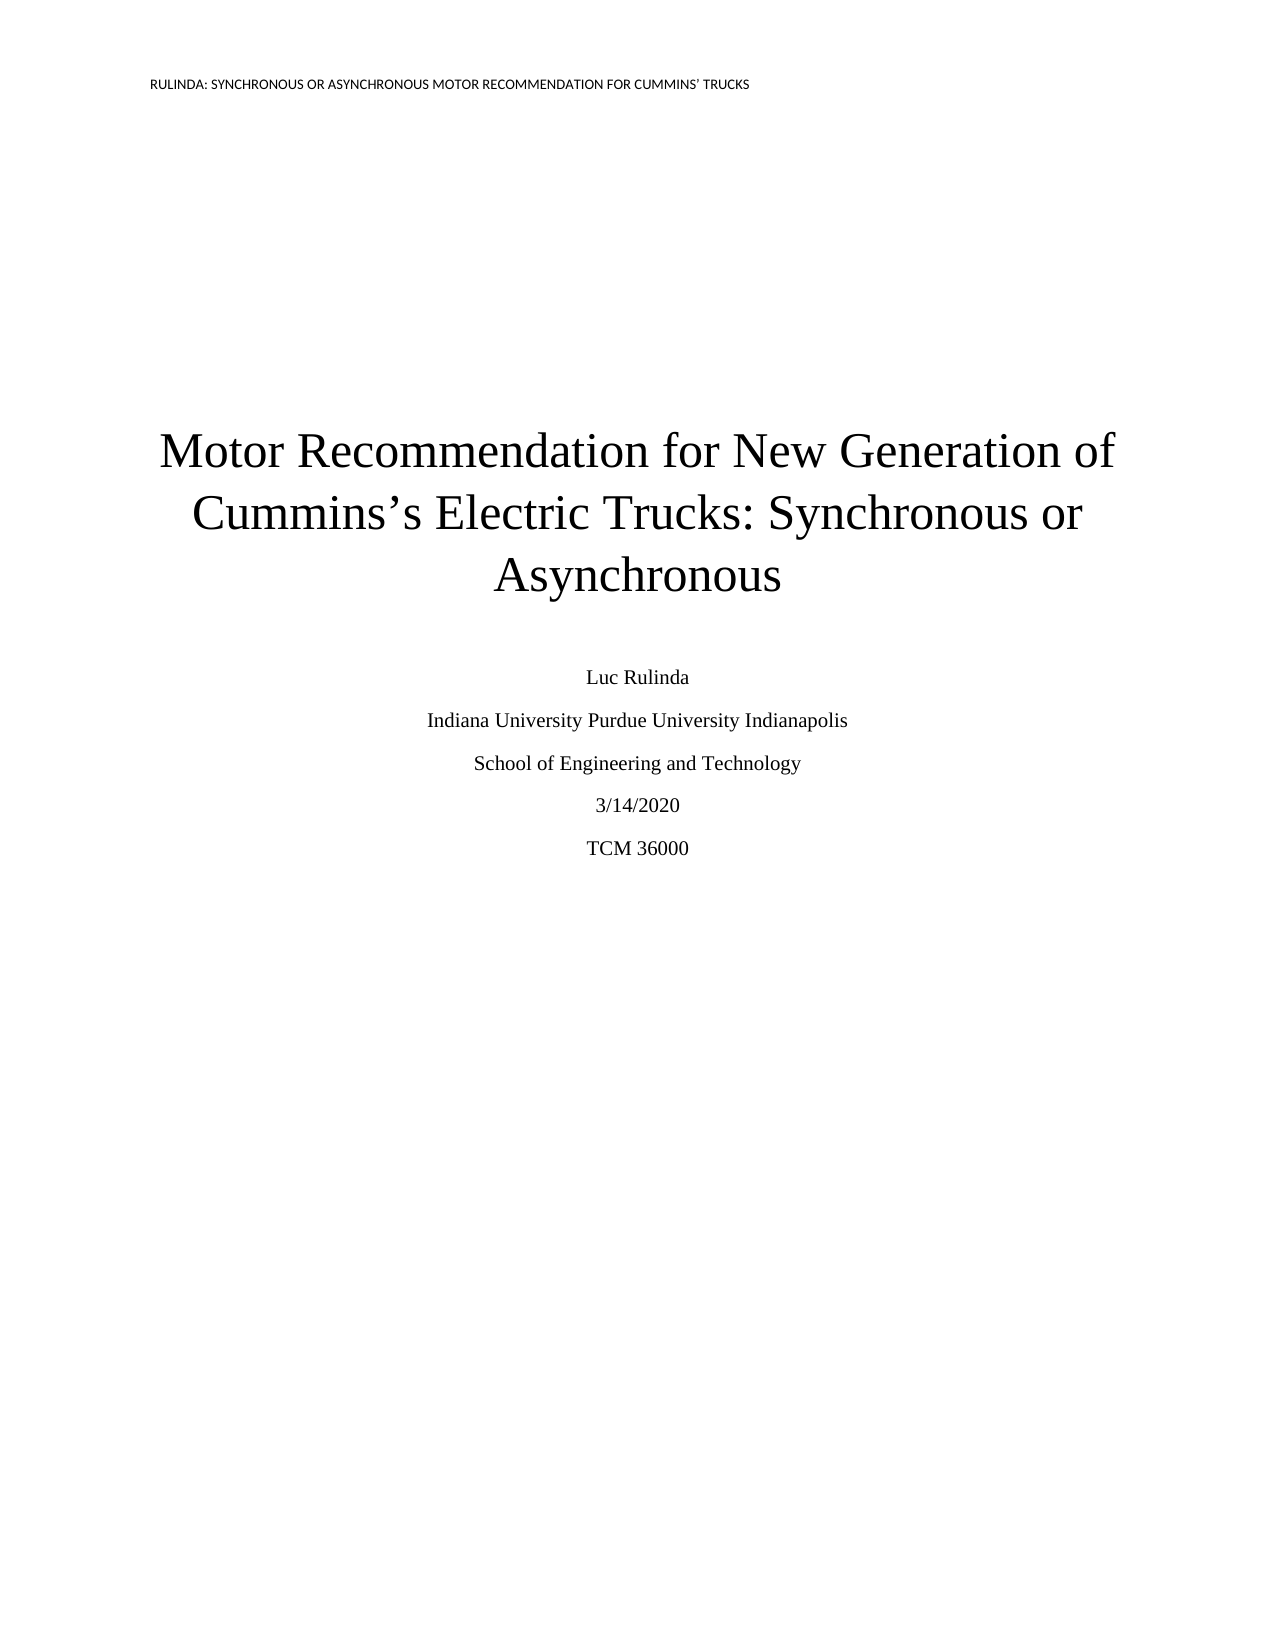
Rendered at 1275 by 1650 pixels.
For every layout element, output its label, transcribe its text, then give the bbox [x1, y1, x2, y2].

text School of Engineering and Technology [150, 750, 1125, 774]
text Motor Recommendation for New Generation of Cummins’s Electric Trucks: Synchronous or Asynchronous [150, 421, 1125, 602]
text 3/14/2020 [150, 793, 1125, 817]
text Luc Rulinda [150, 665, 1125, 689]
text TCM 36000 [150, 836, 1125, 860]
text Indiana University Purdue University Indianapolis [150, 708, 1125, 732]
